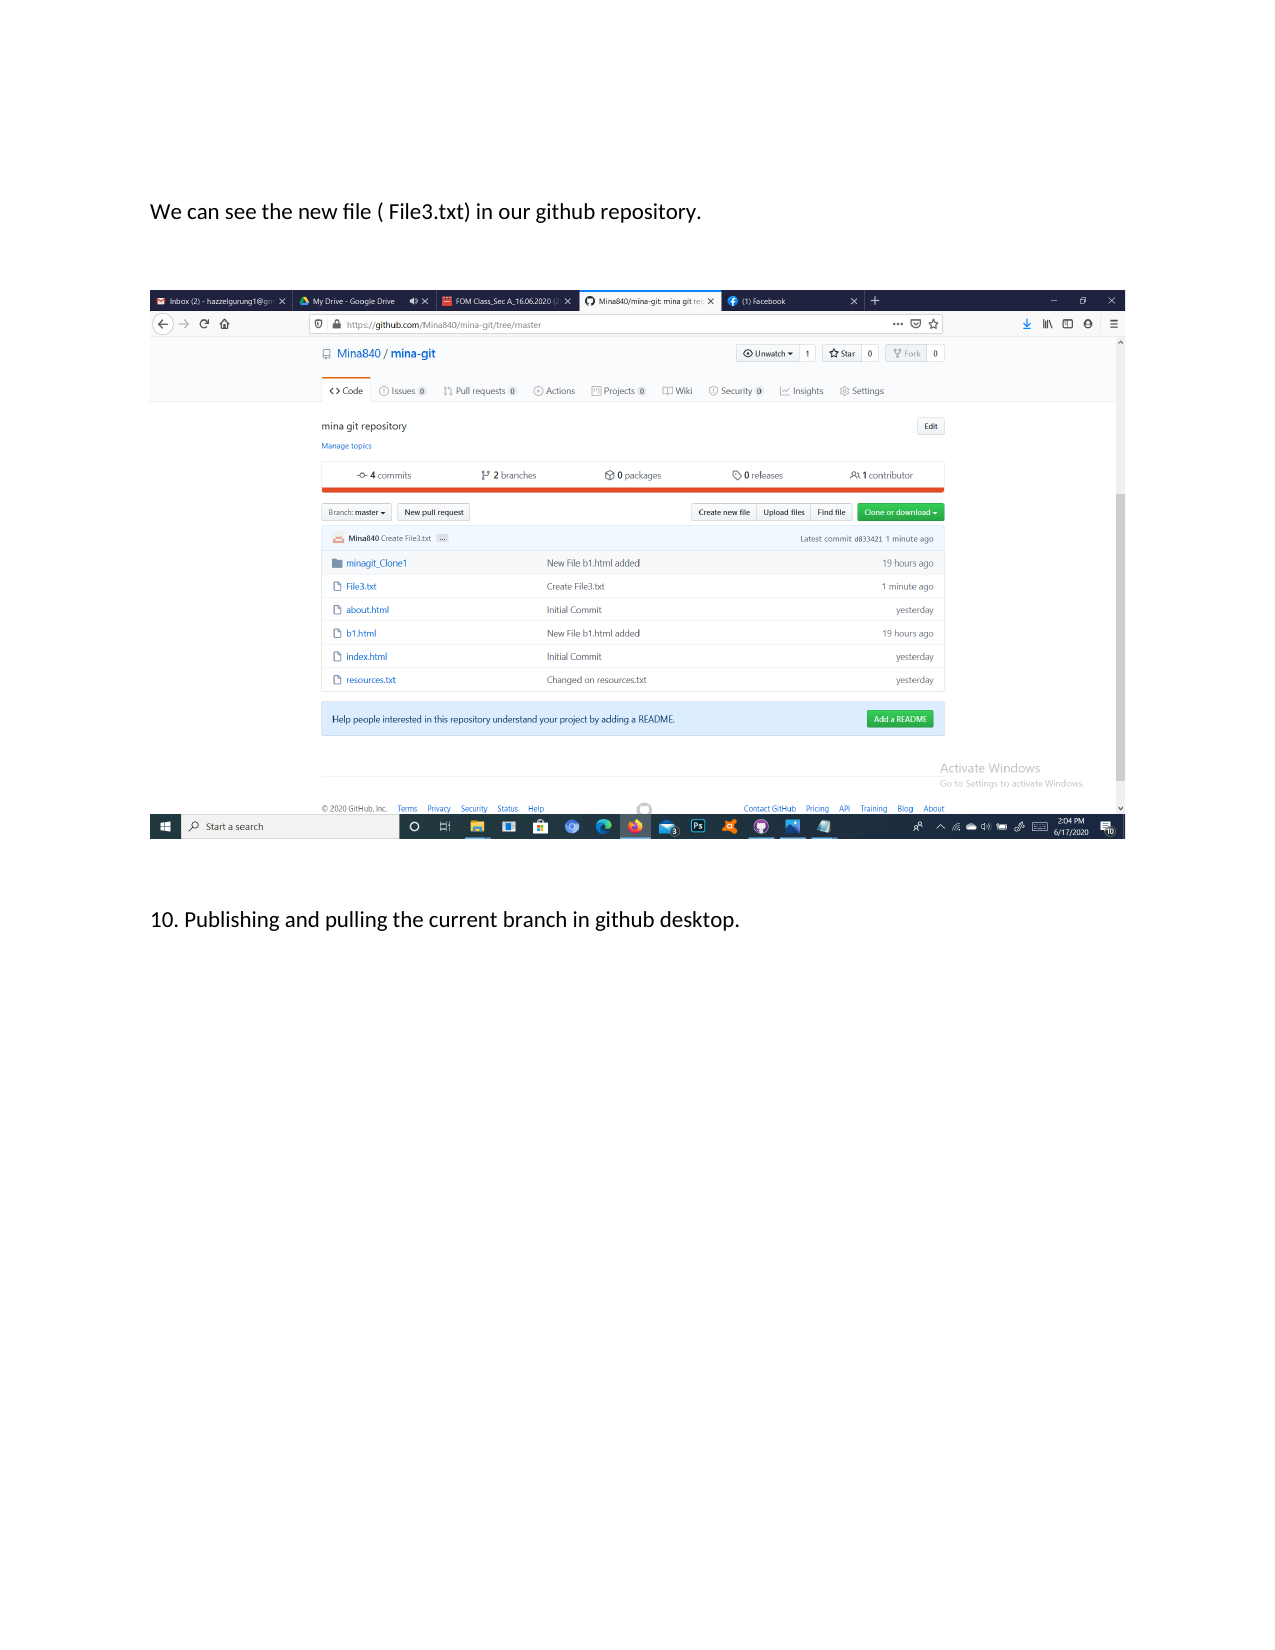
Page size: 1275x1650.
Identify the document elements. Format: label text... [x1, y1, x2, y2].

text 10. Publishing and pulling the current branch in github desktop. [150, 905, 1125, 933]
text We can see the new file ( File3.txt) in our github repository. [150, 197, 1125, 225]
picture [150, 290, 1125, 839]
